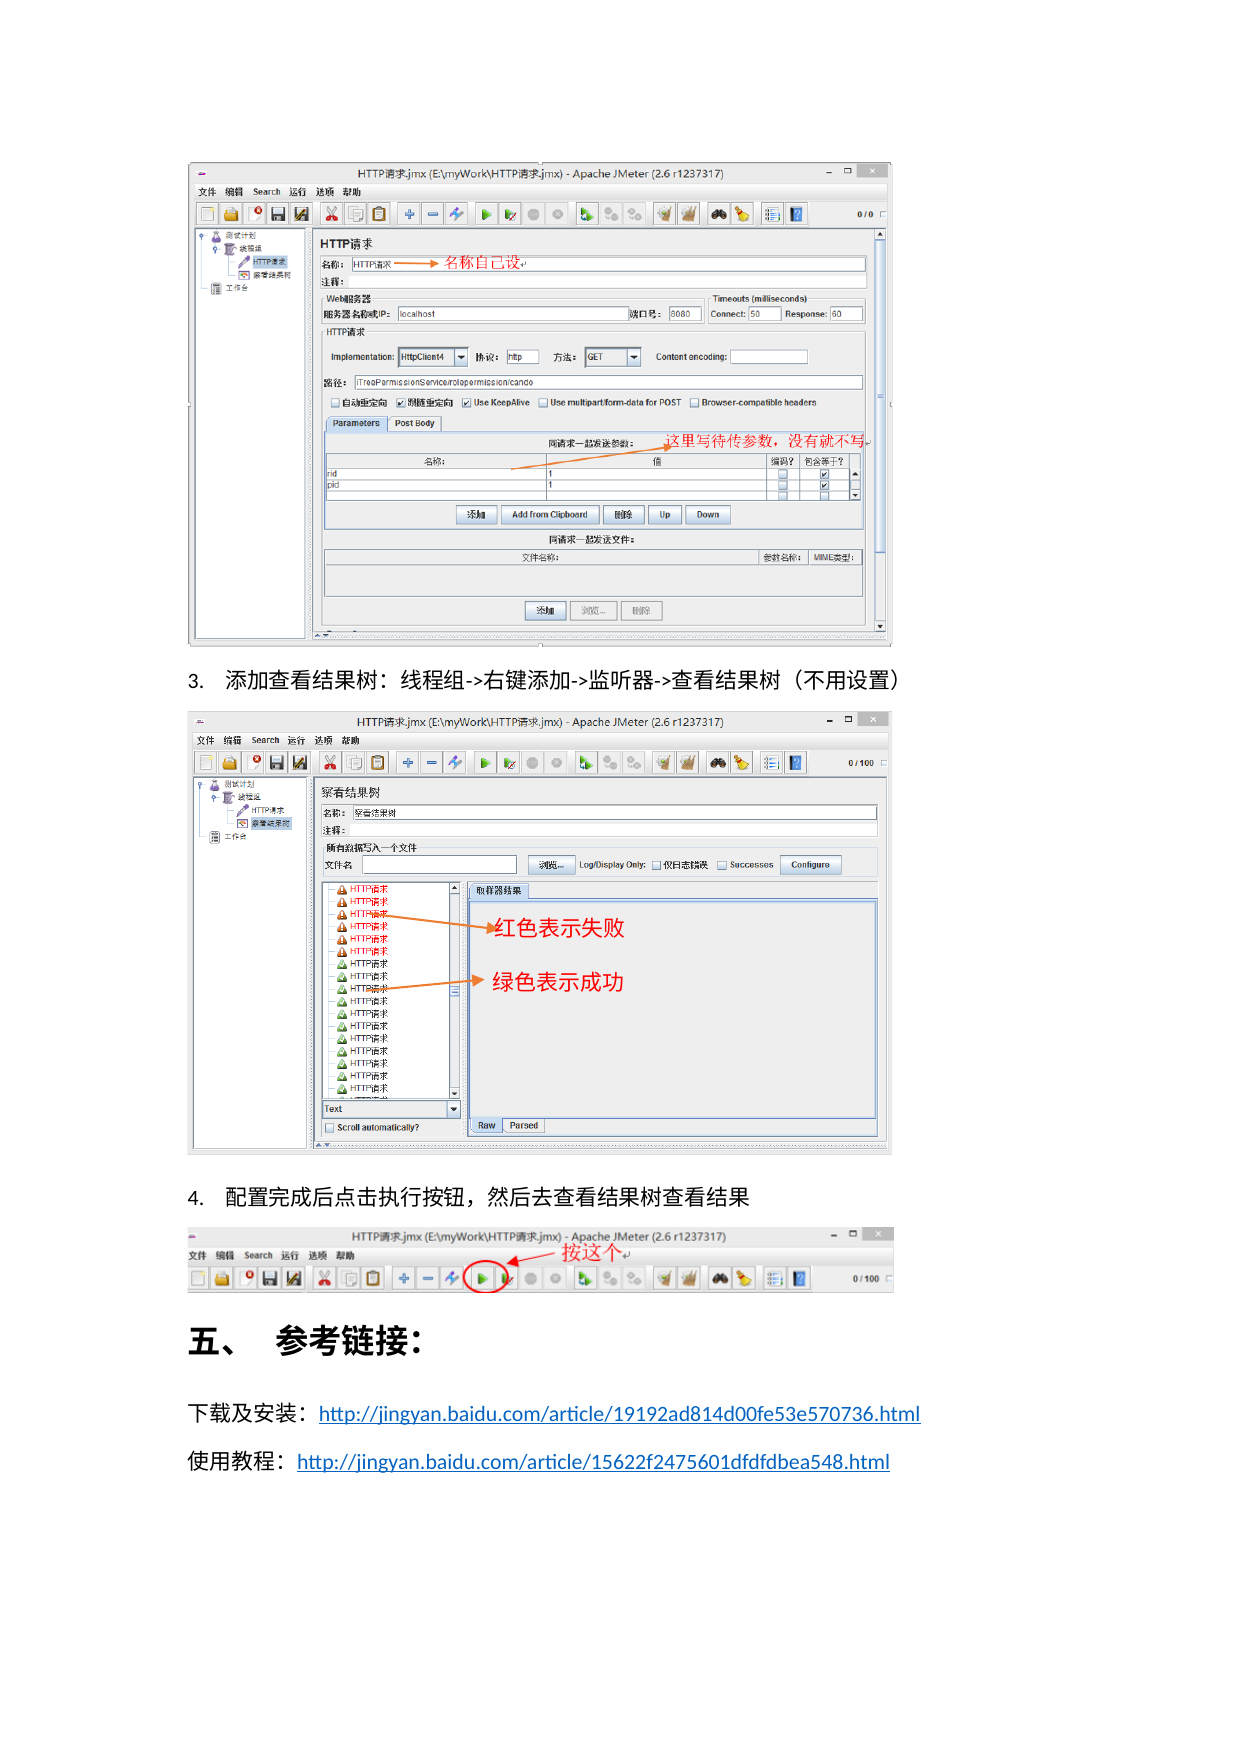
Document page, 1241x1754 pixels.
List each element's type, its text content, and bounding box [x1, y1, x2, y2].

list 添加查看结果树：线程组->右键添加->监听器->查看结果树（不用设置） [187, 663, 1053, 695]
list 参考链接： [187, 1306, 1053, 1371]
picture [187, 162, 893, 647]
list 配置完成后点击执行按钮，然后去查看结果树查看结果 [187, 1179, 1053, 1212]
picture [187, 711, 893, 1155]
picture [187, 1227, 894, 1293]
text 下载及安装：http://jingyan.baidu.com/article/19192ad814d00fe53e570736.html [187, 1395, 1053, 1428]
text 使用教程：http://jingyan.baidu.com/article/15622f2475601dfdfdbea548.html [187, 1443, 1053, 1476]
